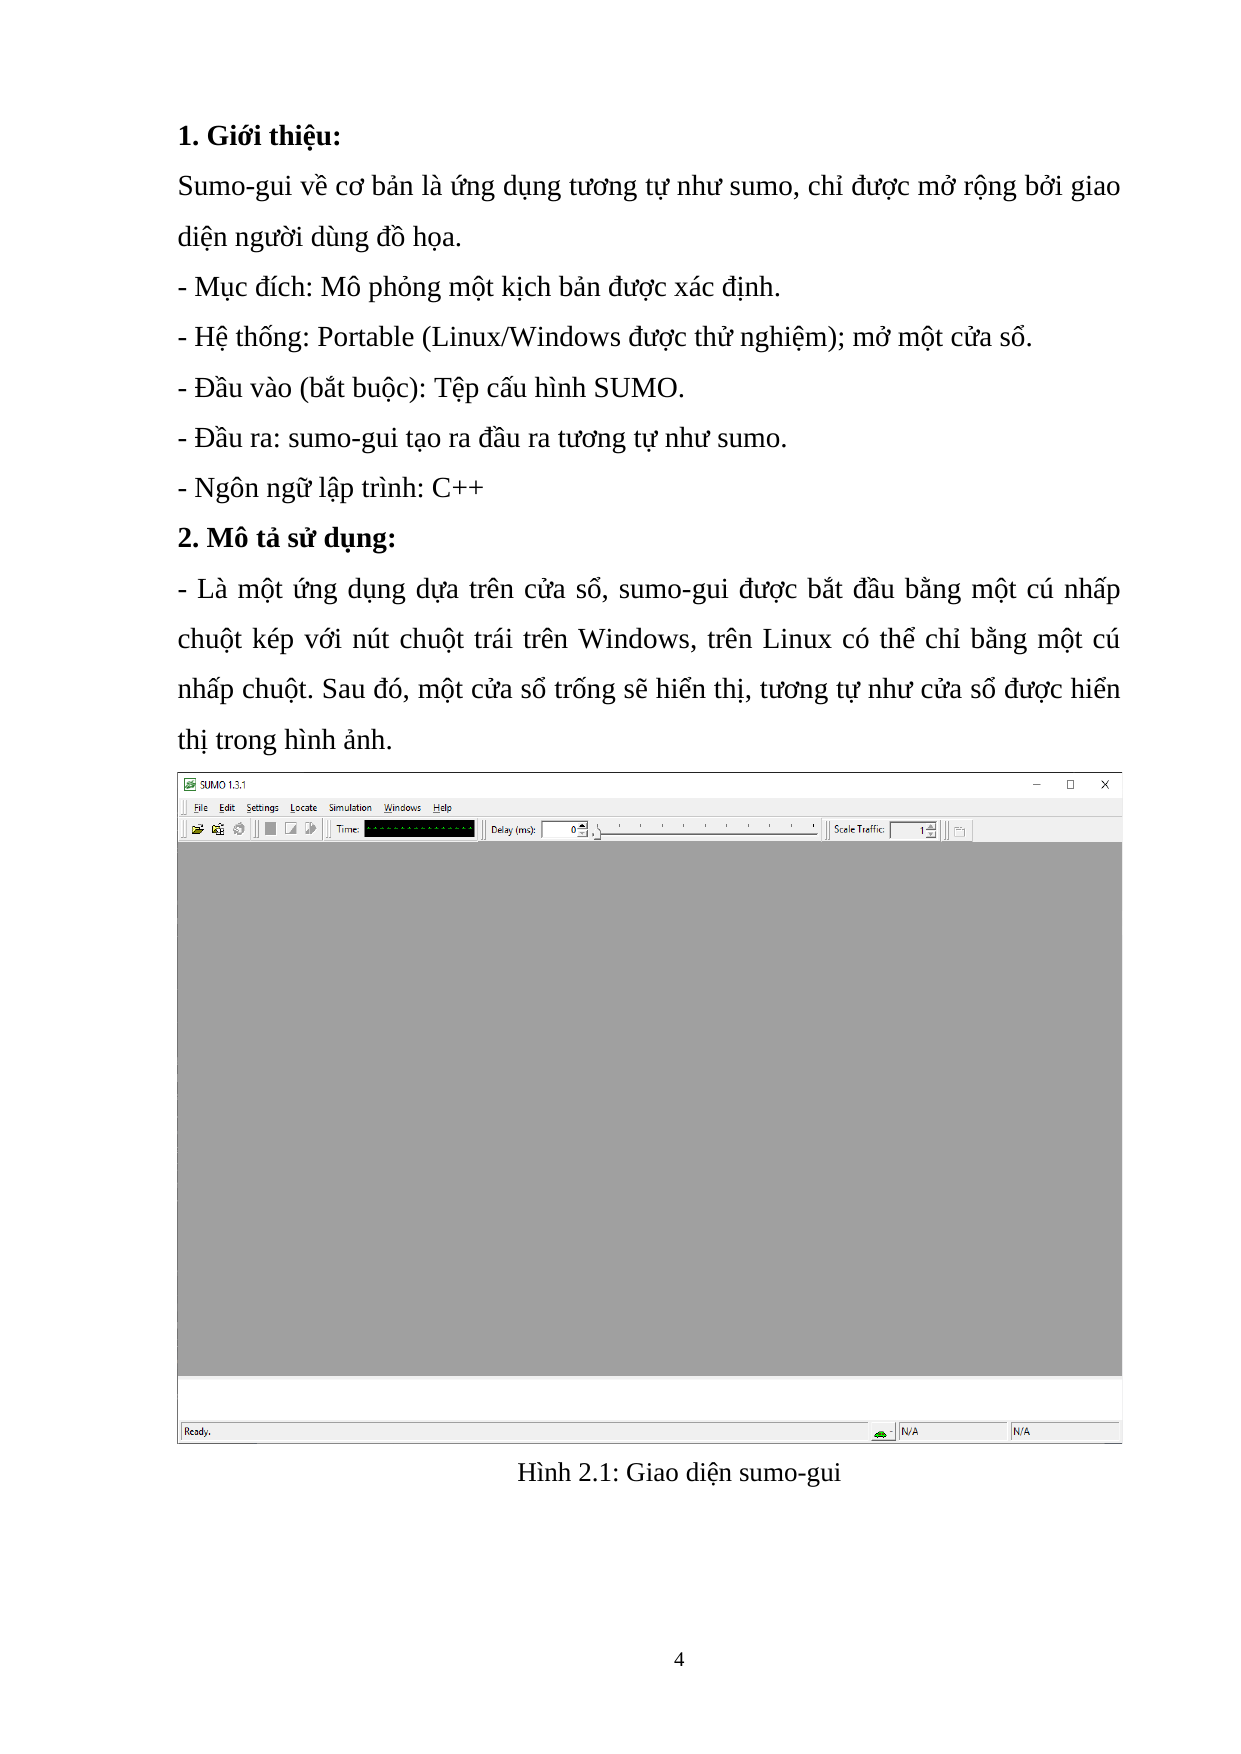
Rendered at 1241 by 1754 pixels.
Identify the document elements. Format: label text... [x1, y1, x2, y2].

text - Là một ứng dụng dựa trên cửa sổ, sumo-gui được bắt đầu bằng một cú nhấp chuột kép với nút chuột trái trên Windows, trên Linux có thể chỉ bằng một cú nhấp chuột. Sau đó, một cửa sổ trống sẽ hiển thị, tương tự như cửa sổ được hiển thị trong hình ảnh. [177, 571, 1122, 755]
list - Mục đích: Mô phỏng một kịch bản được xác định. [177, 269, 1122, 303]
list - Hệ thống: Portable (Linux/Windows được thử nghiệm); mở một cửa sổ. [177, 319, 1122, 353]
list - Ngôn ngữ lập trình: C++ [177, 470, 1122, 504]
list 1. Giới thiệu: [177, 118, 1122, 152]
text Hình 2.1: Giao diện sumo-gui [354, 1456, 1004, 1487]
list - Đầu vào (bắt buộc): Tệp cấu hình SUMO. [177, 370, 1122, 403]
text Sumo-gui về cơ bản là ứng dụng tương tự như sumo, chỉ được mở rộng bởi giao diện người dùng đồ họa. [177, 168, 1122, 252]
list - Đầu ra: sumo-gui tạo ra đầu ra tương tự như sumo. [177, 420, 1122, 453]
list 2. Mô tả sử dụng: [177, 521, 1122, 554]
picture [177, 772, 1123, 1444]
